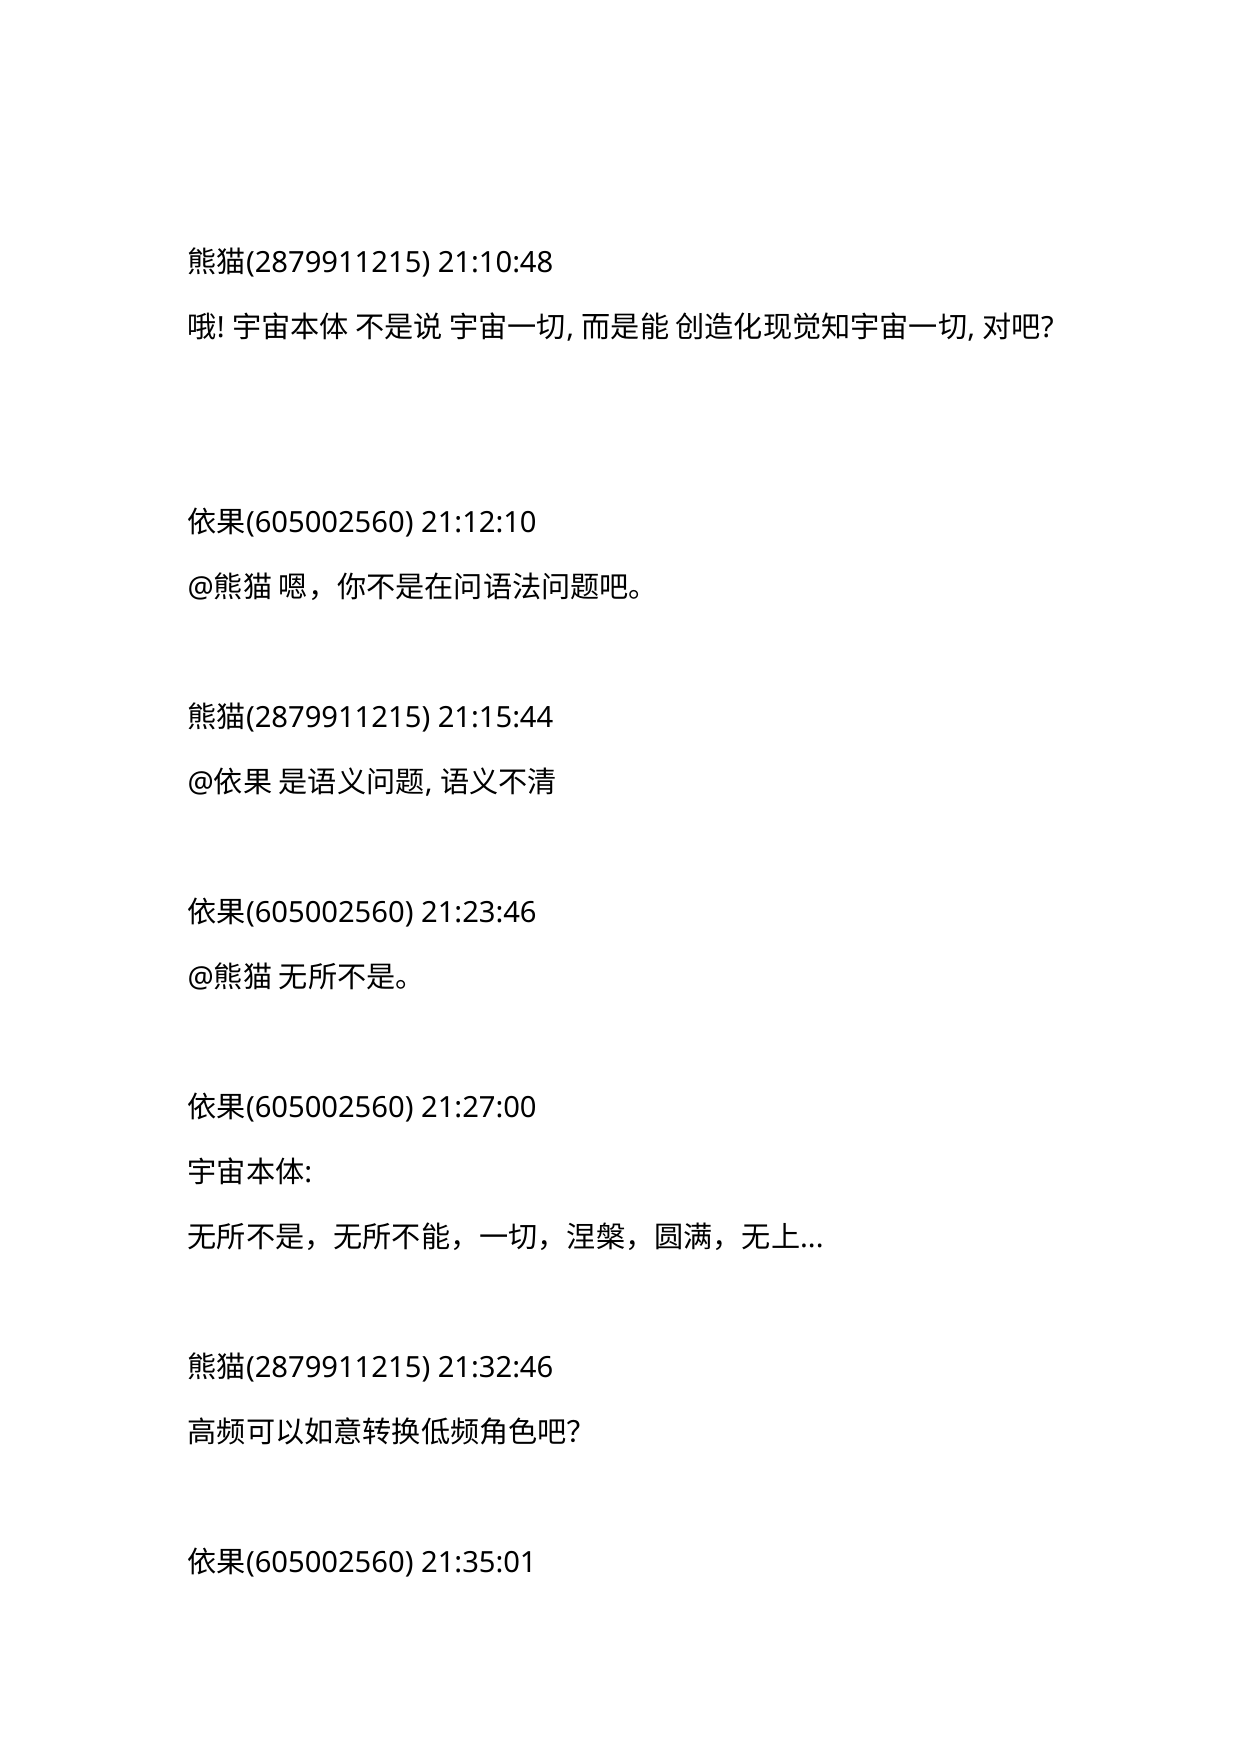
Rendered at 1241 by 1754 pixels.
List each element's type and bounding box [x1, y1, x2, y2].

text [187, 162, 1053, 1592]
